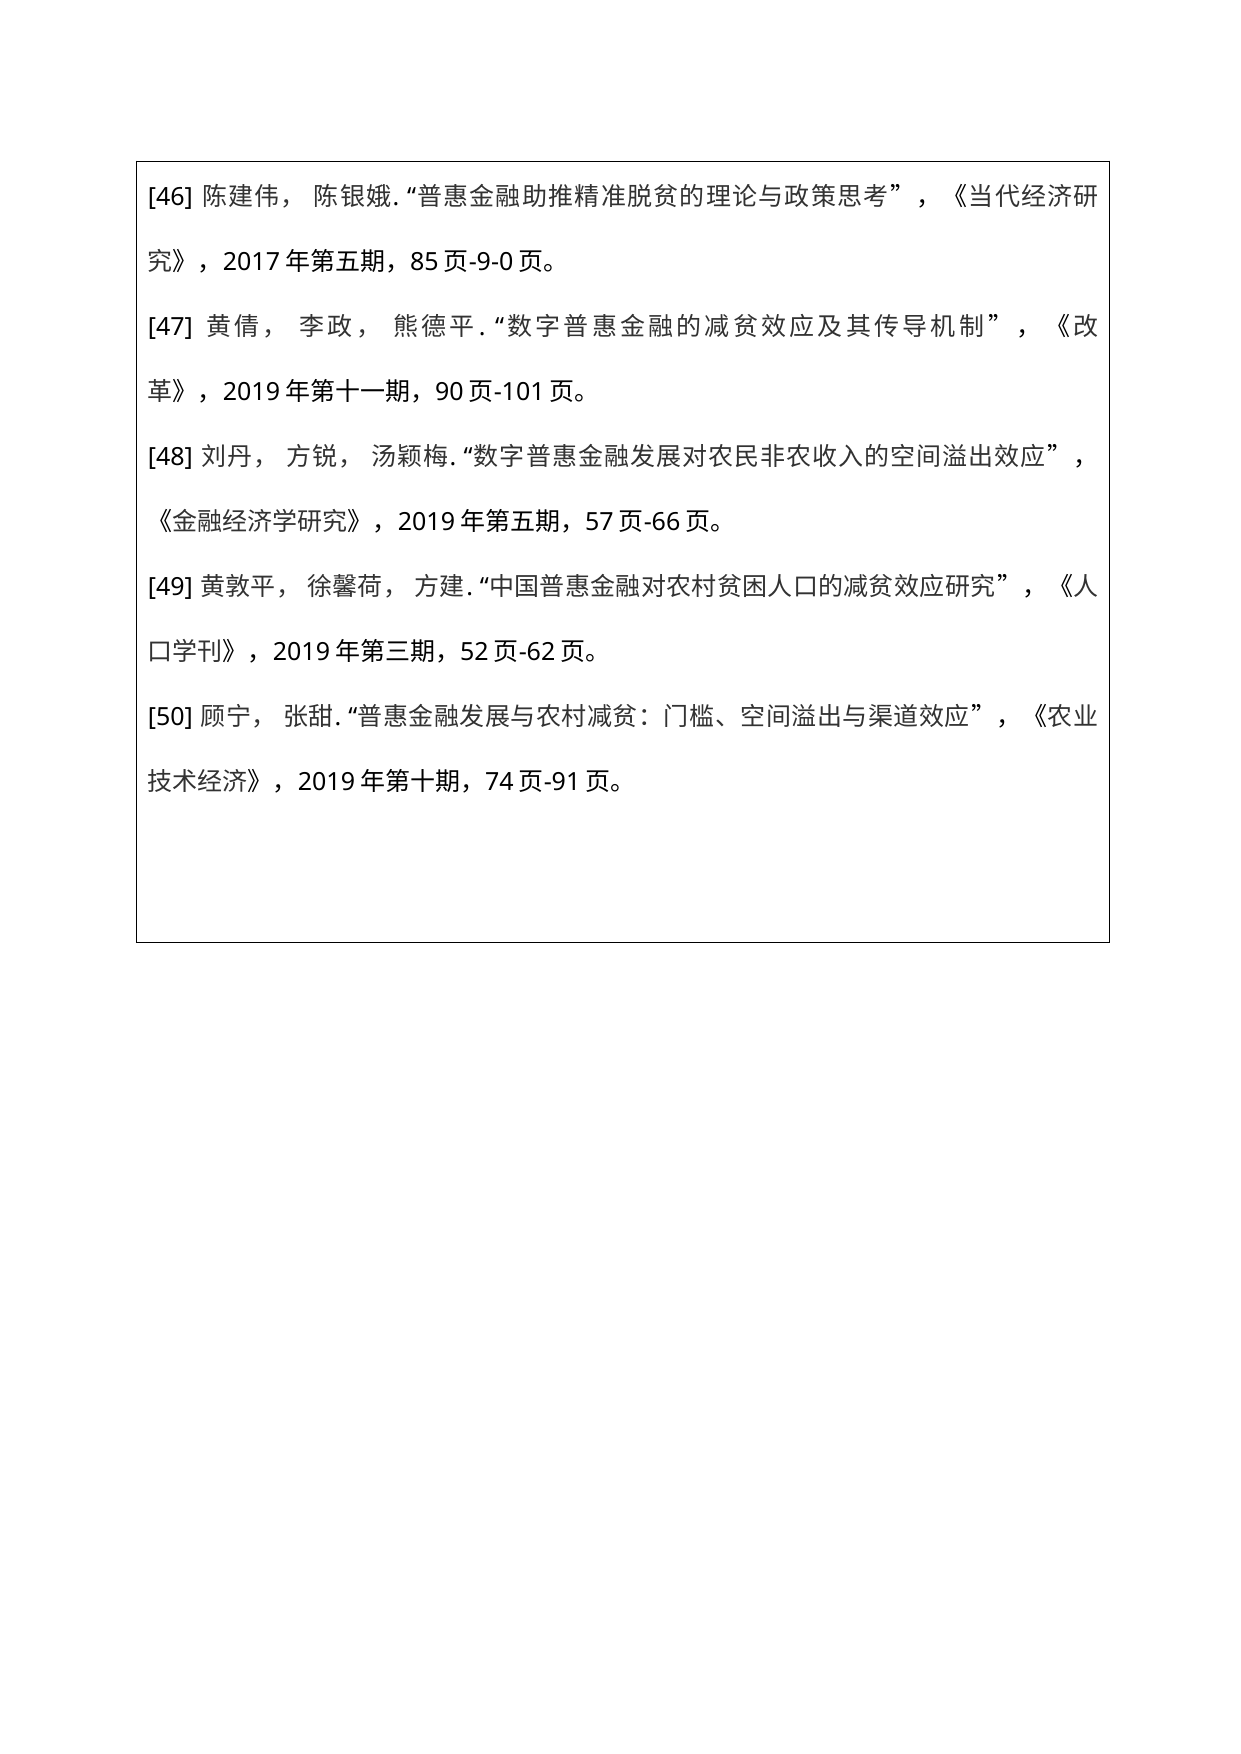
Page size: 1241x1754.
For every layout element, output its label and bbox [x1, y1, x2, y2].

table_header [137, 162, 1109, 942]
